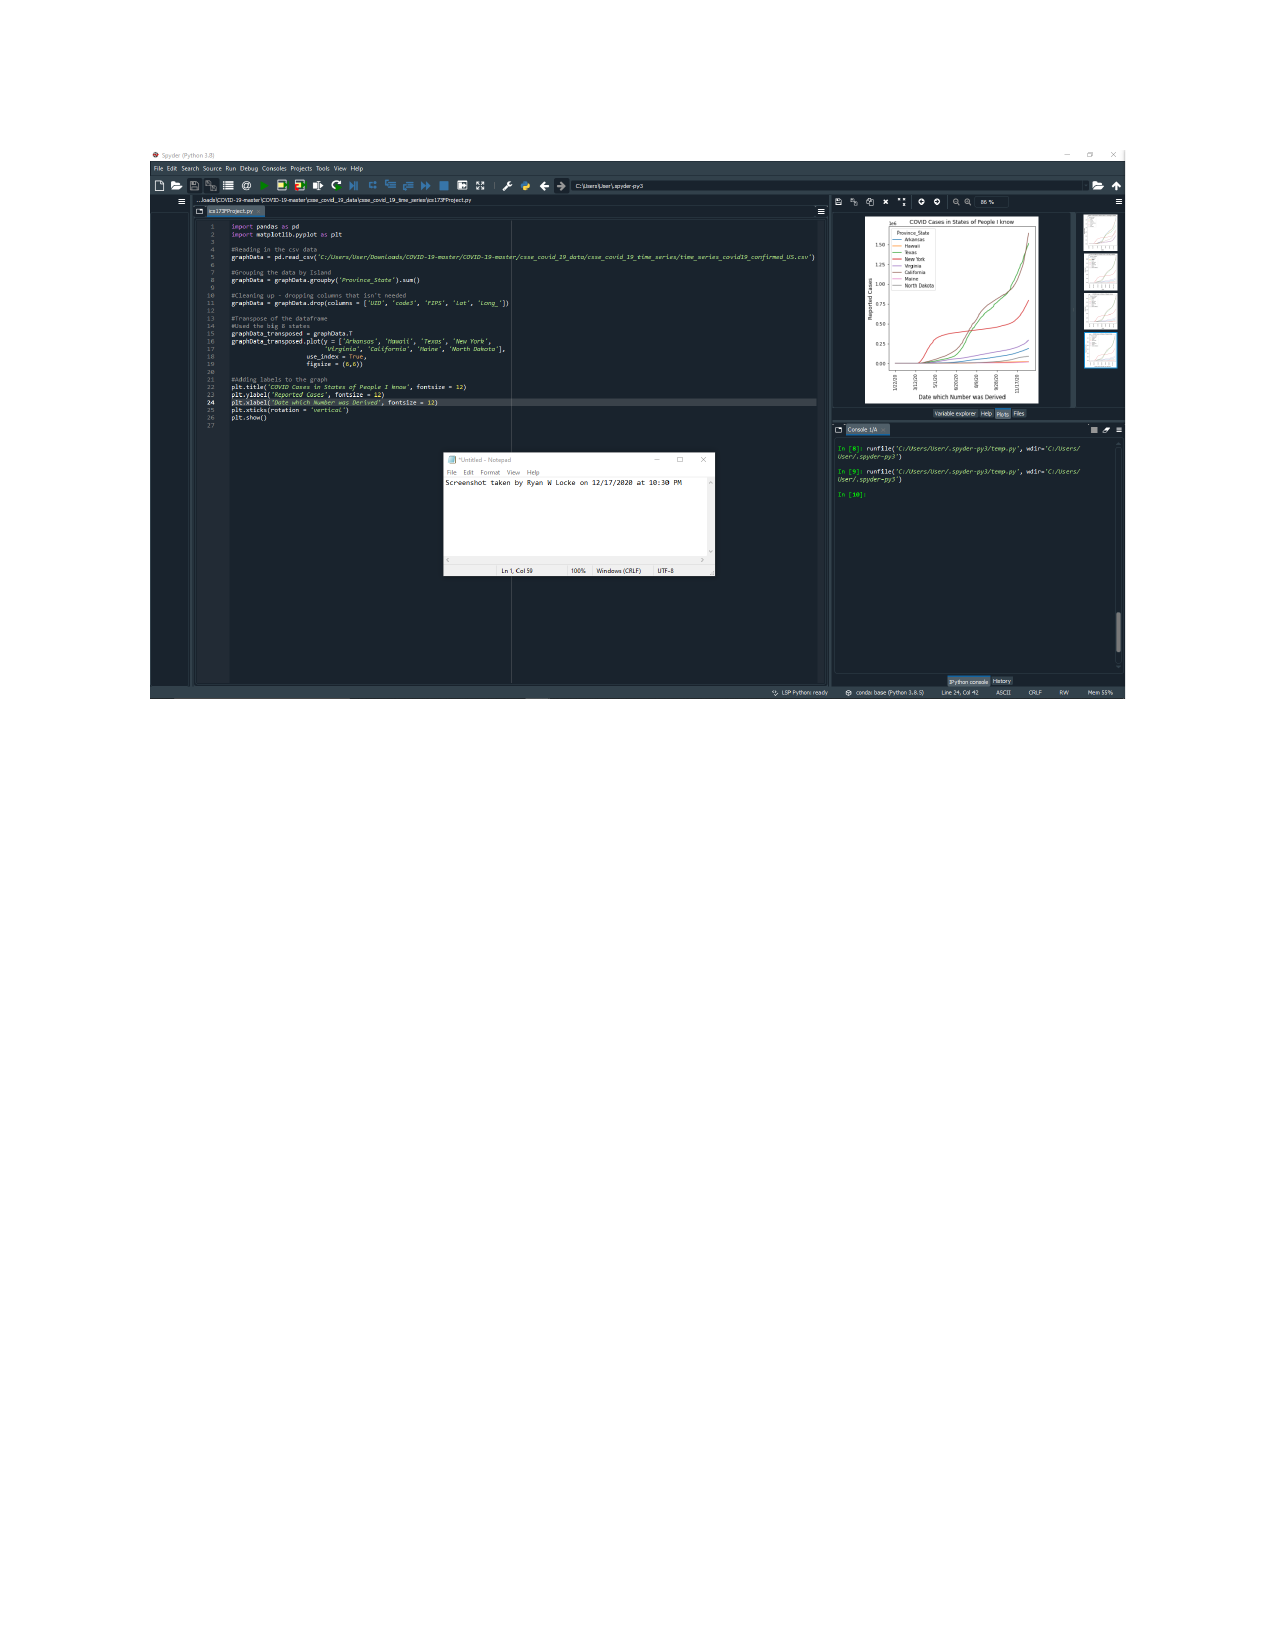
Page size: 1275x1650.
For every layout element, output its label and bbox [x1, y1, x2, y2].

picture [150, 150, 1125, 699]
